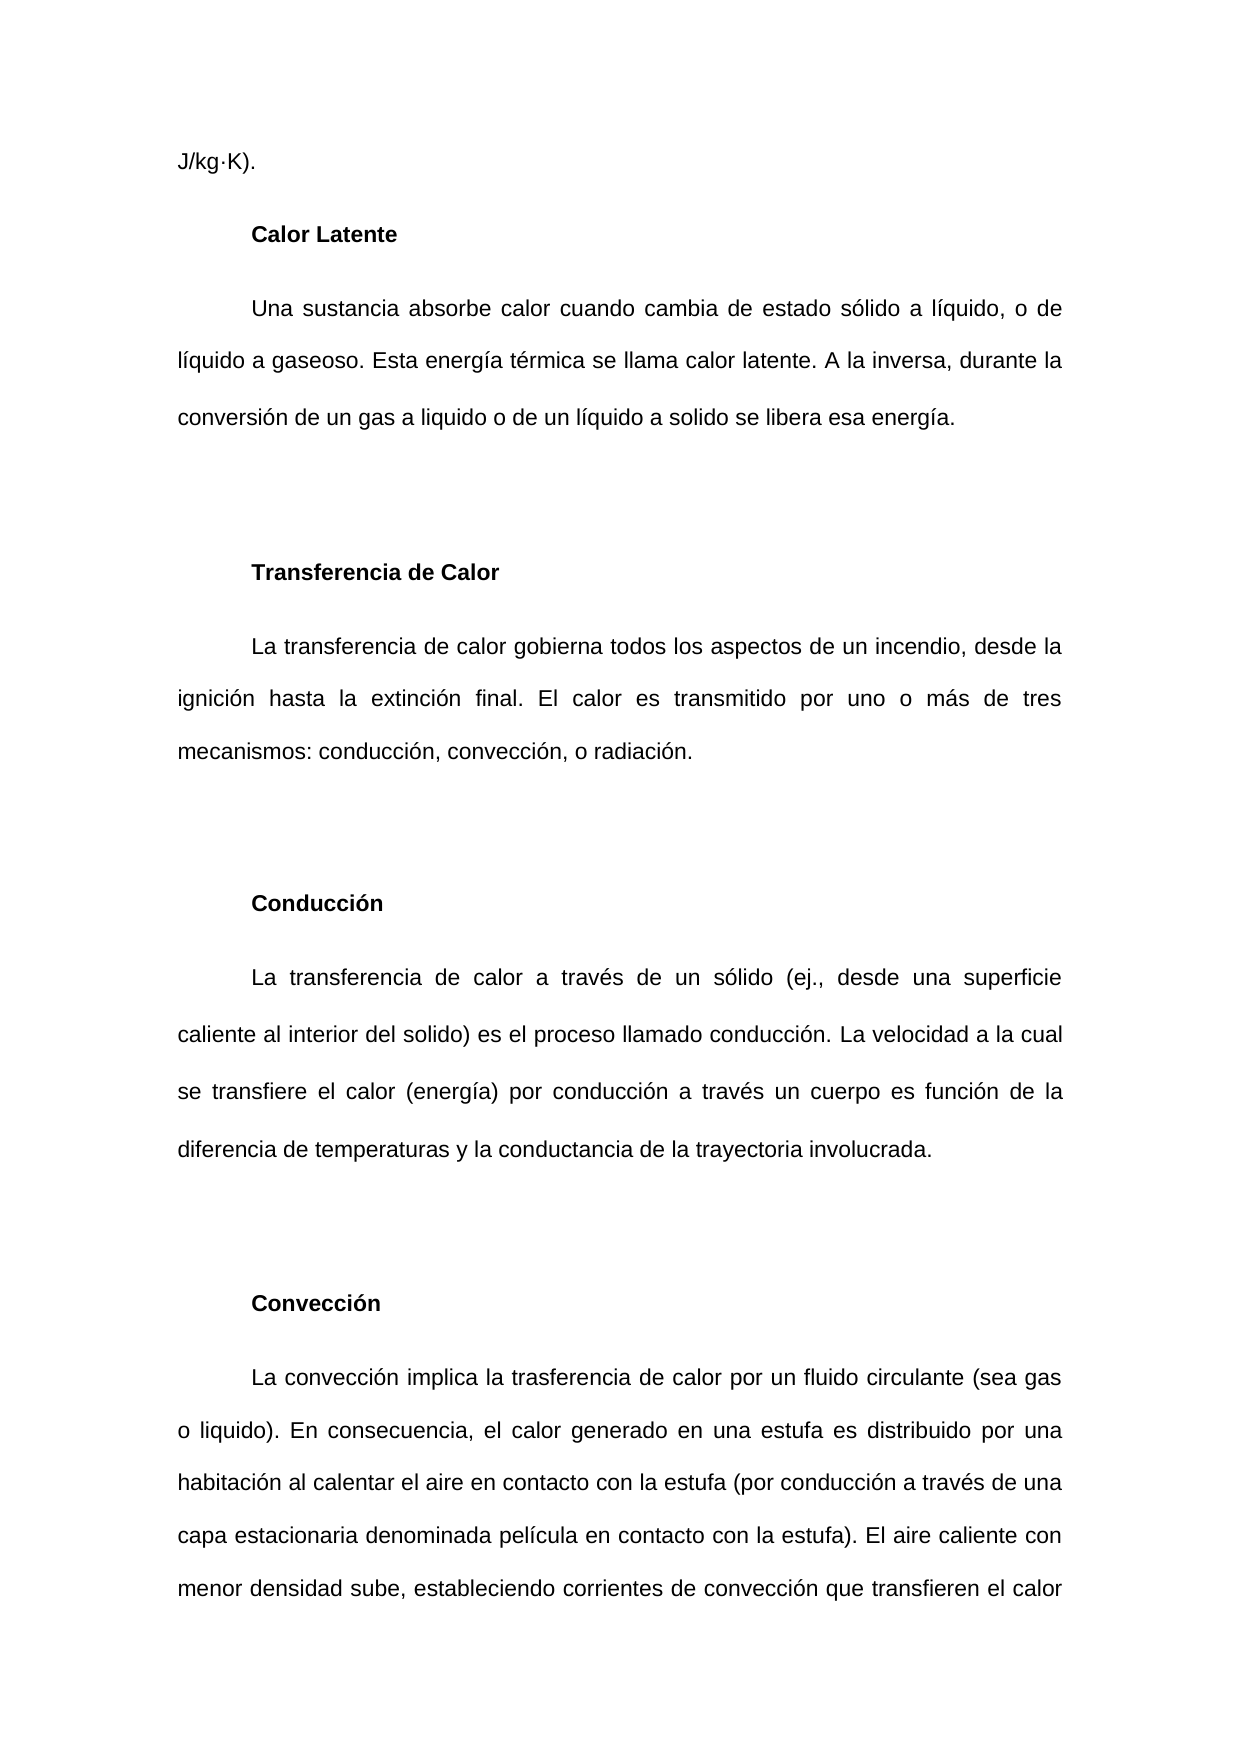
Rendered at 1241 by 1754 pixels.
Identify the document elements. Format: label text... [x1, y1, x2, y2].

text La transferencia de calor gobierna todos los aspectos de un incendio, desde la ignición hasta la extinción final. El calor es transmitido por uno o más de tres mecanismos: conducción, convección, o radiación. [177, 633, 1063, 764]
text Transferencia de Calor [177, 559, 1063, 586]
text Una sustancia absorbe calor cuando cambia de estado sólido a líquido, o de líquido a gaseoso. Esta energía térmica se llama calor latente. A la inversa, durante la conversión de un gas a liquido o de un líquido a solido se libera esa energía. [177, 295, 1063, 431]
text La transferencia de calor a través de un sólido (ej., desde una superficie caliente al interior del solido) es el proceso llamado conducción. La velocidad a la cual se transfiere el calor (energía) por conducción a través un cuerpo es función de la diferencia de temperaturas y la conductancia de la trayectoria involucrada. [177, 963, 1063, 1162]
text Convección [177, 1290, 1063, 1317]
text Conducción [177, 890, 1063, 916]
text Calor Latente [177, 221, 1063, 247]
